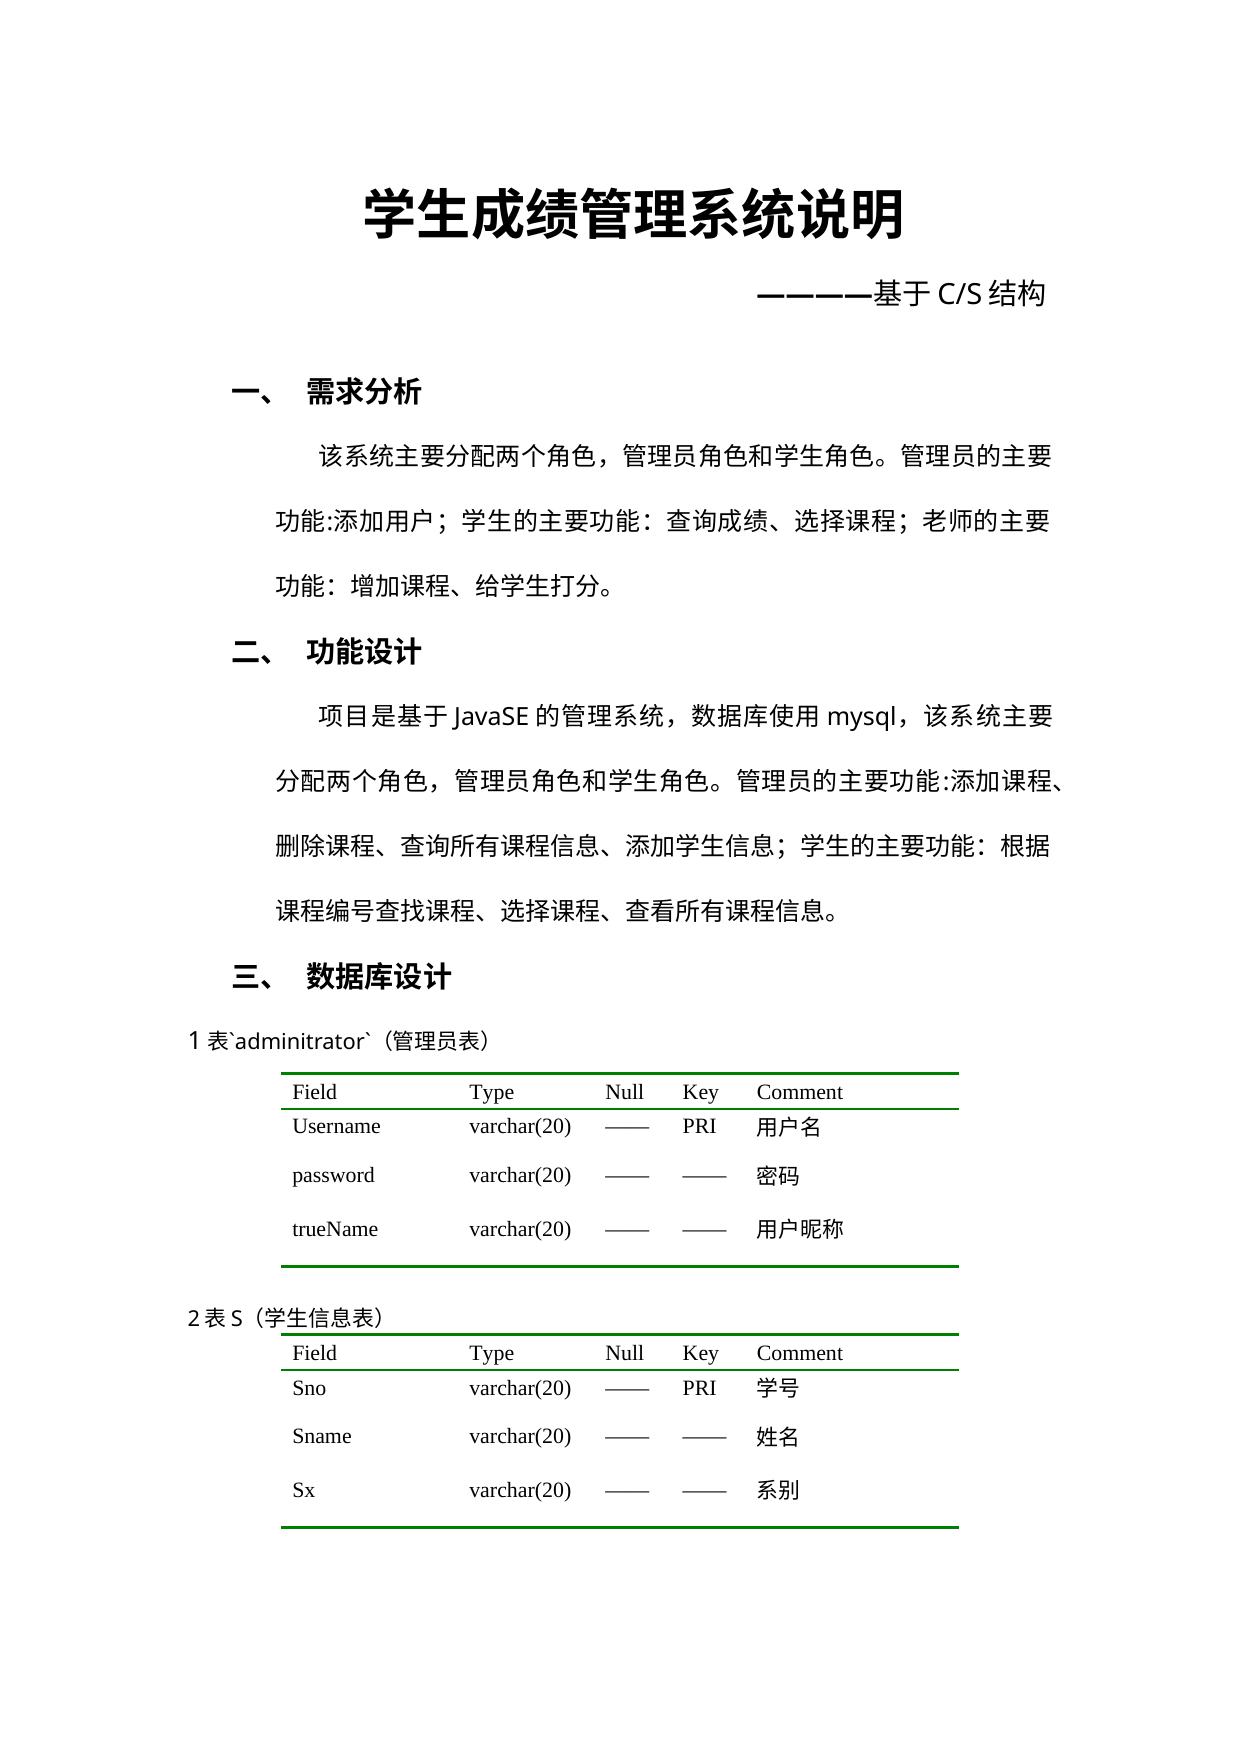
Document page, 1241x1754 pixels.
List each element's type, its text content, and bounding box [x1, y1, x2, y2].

table_cell —— [671, 1212, 745, 1265]
list 项目是基于JavaSE的管理系统，数据库使用mysql，该系统主要分配两个角色，管理员角色和学生角色。管理员的主要功能:添加课程、删除课程、查询所有课程信息、添加学生信息；学生的主要功能：根据课程编号查找课程、选择课程、查看所有课程信息。 [275, 682, 1053, 942]
table_cell 用户名 [745, 1110, 959, 1158]
text 学生成绩管理系统说明 [187, 162, 1053, 259]
table_cell trueName [281, 1212, 458, 1265]
list 需求分析 [231, 357, 1053, 422]
text ————基于C/S结构 [187, 259, 1053, 324]
table_header Null [594, 1075, 671, 1108]
table_cell varchar(20) [458, 1419, 594, 1473]
table_cell varchar(20) [458, 1473, 594, 1526]
table_header Key [671, 1336, 745, 1369]
table_header Key [671, 1075, 745, 1108]
list 该系统主要分配两个角色，管理员角色和学生角色。管理员的主要功能:添加用户；学生的主要功能：查询成绩、选择课程；老师的主要功能：增加课程、给学生打分。 [275, 422, 1053, 617]
table_header Comment [745, 1336, 959, 1369]
table_cell —— [594, 1158, 671, 1212]
table_cell —— [594, 1110, 671, 1158]
table_cell varchar(20) [458, 1110, 594, 1158]
table_cell varchar(20) [458, 1158, 594, 1212]
text 1表`adminitrator`（管理员表） [187, 1007, 1053, 1072]
table_header Field [281, 1075, 458, 1108]
table_header Type [458, 1075, 594, 1108]
table_cell varchar(20) [458, 1371, 594, 1419]
table_cell varchar(20) [458, 1212, 594, 1265]
table_cell —— [594, 1419, 671, 1473]
table_cell password [281, 1158, 458, 1212]
table_cell 学号 [745, 1371, 959, 1419]
table_cell Sno [281, 1371, 458, 1419]
table_cell Sname [281, 1419, 458, 1473]
table_cell —— [671, 1158, 745, 1212]
table_cell 密码 [745, 1158, 959, 1212]
table_header Field [281, 1336, 458, 1369]
table_cell PRI [671, 1371, 745, 1419]
table_cell Sx [281, 1473, 458, 1526]
list 数据库设计 [231, 942, 1053, 1007]
table_cell 用户昵称 [745, 1212, 959, 1265]
text 2表S（学生信息表） [187, 1300, 1053, 1333]
table_cell PRI [671, 1110, 745, 1158]
table_cell 姓名 [745, 1419, 959, 1473]
table_cell —— [594, 1473, 671, 1526]
table_header Type [458, 1336, 594, 1369]
table_cell 系别 [745, 1473, 959, 1526]
table_header Comment [745, 1075, 959, 1108]
list 功能设计 [231, 617, 1053, 682]
table_cell —— [671, 1419, 745, 1473]
table_cell —— [594, 1371, 671, 1419]
table_cell —— [671, 1473, 745, 1526]
table_cell —— [594, 1212, 671, 1265]
table_header Null [594, 1336, 671, 1369]
table_cell Username [281, 1110, 458, 1158]
